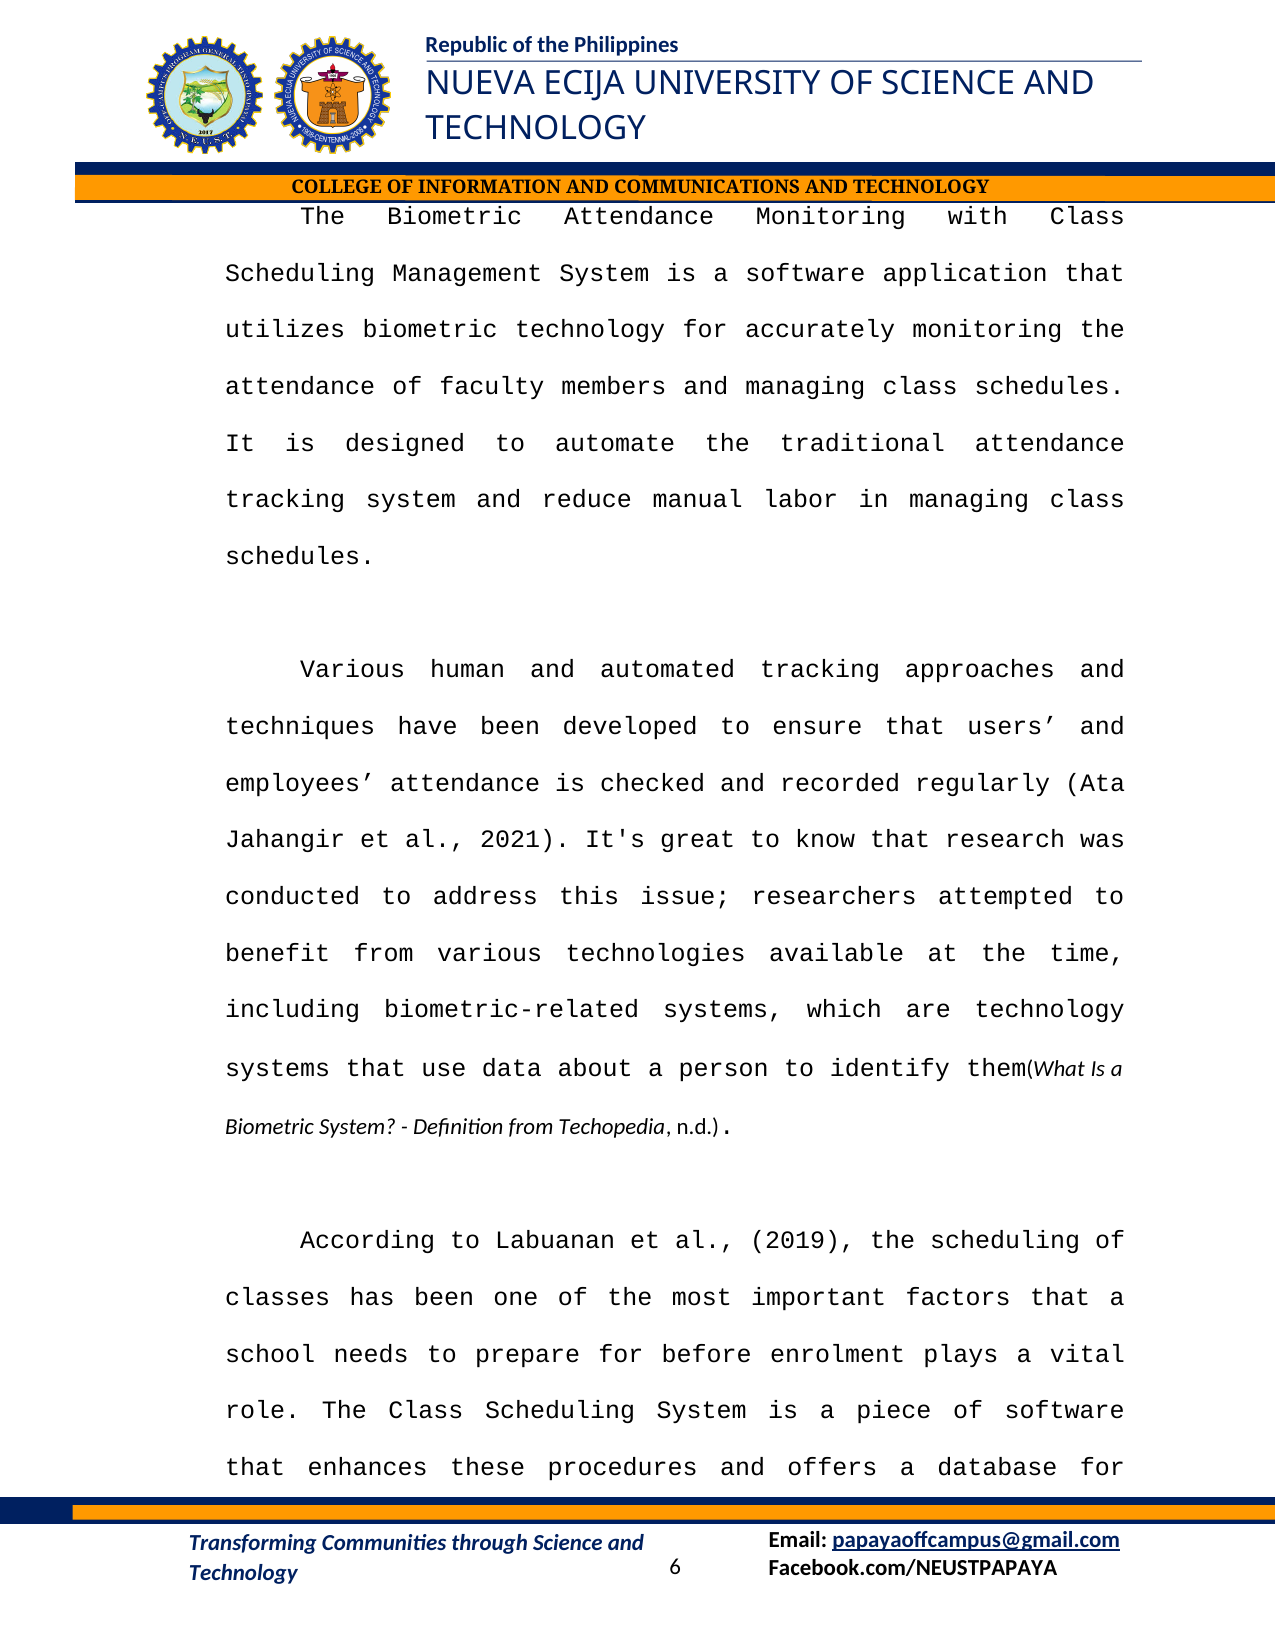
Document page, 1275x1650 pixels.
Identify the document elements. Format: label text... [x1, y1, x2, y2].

picture [274, 36, 391, 154]
text The Biometric Attendance Monitoring with Class Scheduling Management System is a software application that utilizes biometric technology for accurately monitoring the attendance of faculty members and managing class schedules. It is designed to automate the traditional attendance tracking system and reduce manual labor in managing class schedules. [225, 204, 1125, 572]
text Various human and automated tracking approaches and techniques have been developed to ensure that users’ and employees’ attendance is checked and recorded regularly It's great to know that research was conducted to address this issue; researchers attempted to benefit from various technologies available at the time, including biometric-related systems, which are technology systems that use data about a person to identify them. [225, 657, 1125, 1142]
picture [146, 36, 263, 154]
